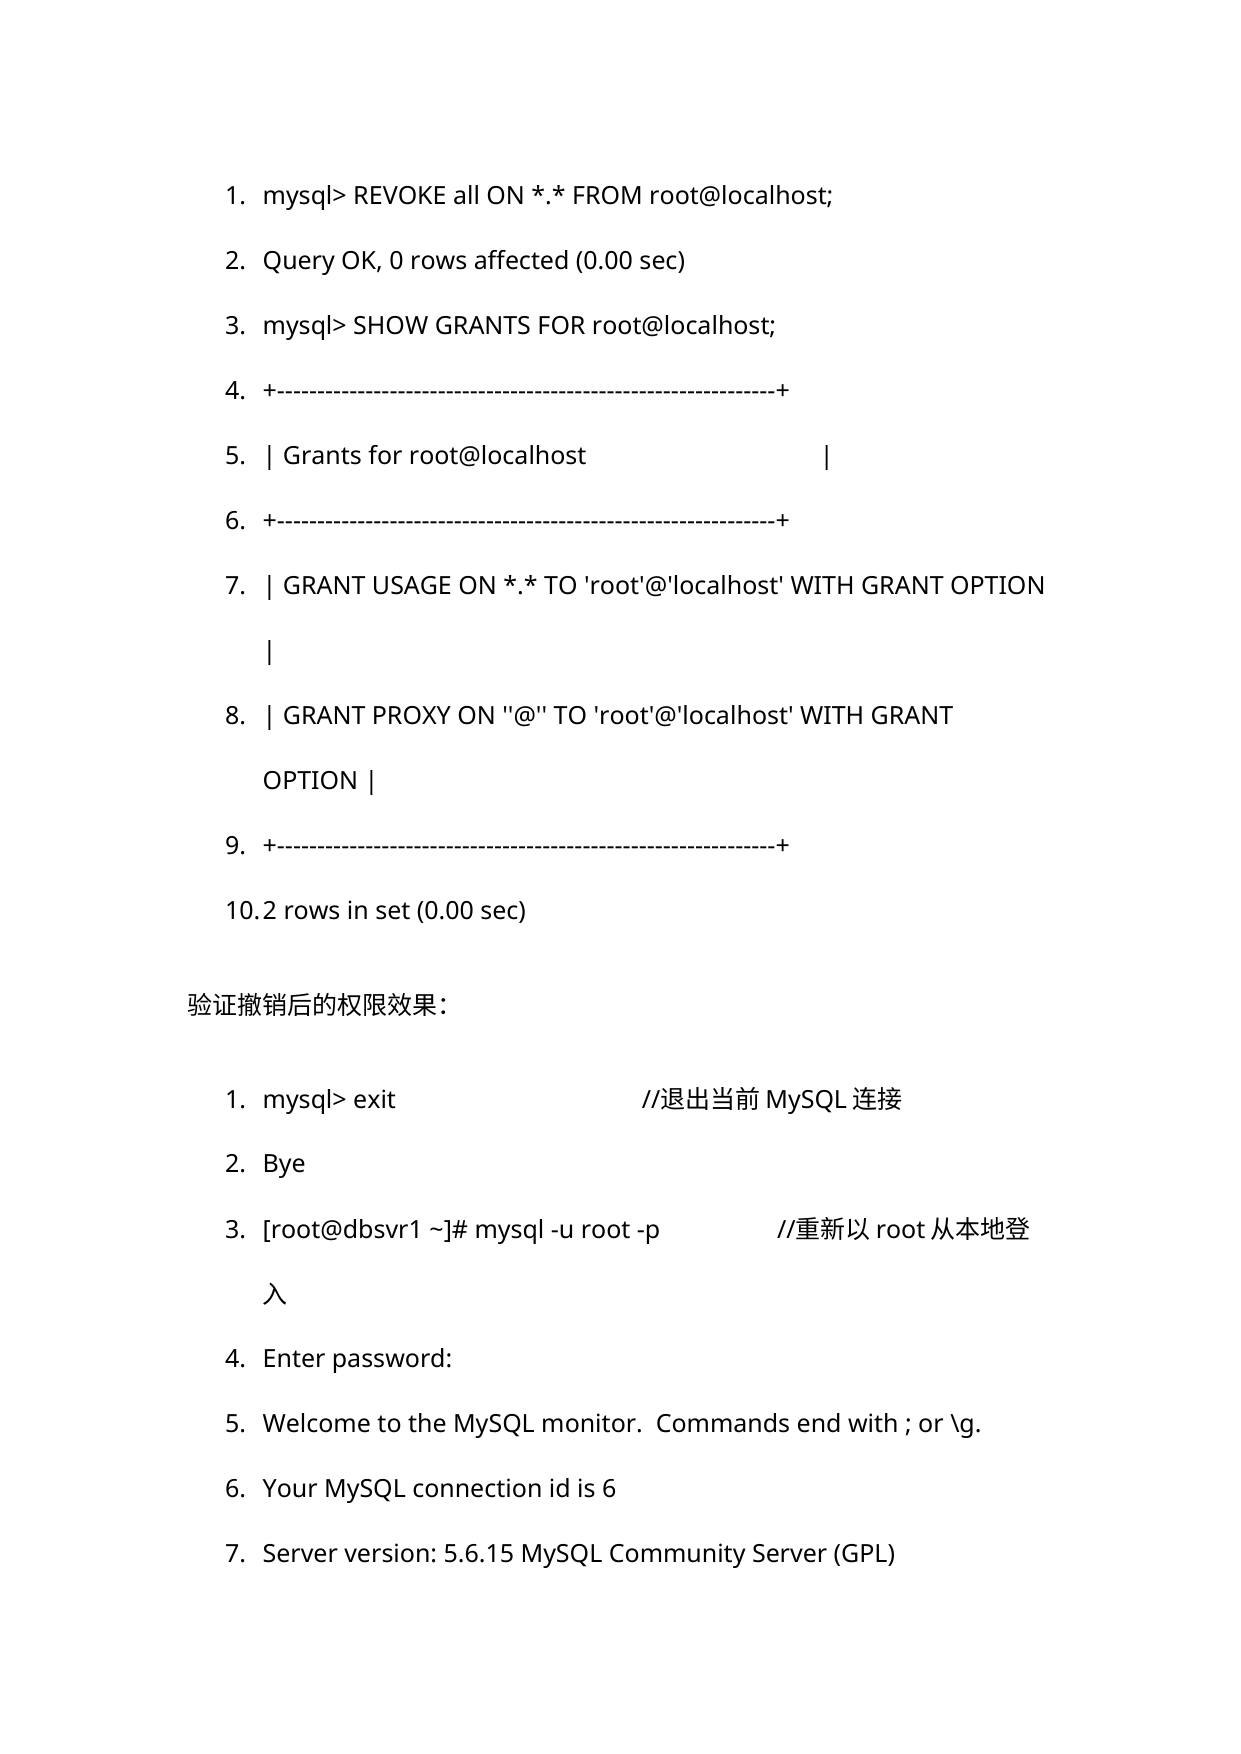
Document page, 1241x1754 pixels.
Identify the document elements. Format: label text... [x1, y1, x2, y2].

list +--------------------------------------------------------------+ [225, 812, 1053, 877]
list +--------------------------------------------------------------+ [225, 487, 1053, 552]
list mysql> REVOKE all ON *.* FROM root@localhost; [225, 162, 1053, 227]
list +--------------------------------------------------------------+ [225, 357, 1053, 422]
list mysql> exit //退出当前MySQL连接 [225, 1065, 1053, 1130]
list | Grants for root@localhost | [225, 422, 1053, 487]
list Server version: 5.6.15 MySQL Community Server (GPL) [225, 1520, 1053, 1585]
list Bye [225, 1130, 1053, 1195]
list 2 rows in set (0.00 sec) [225, 877, 1053, 942]
list Welcome to the MySQL monitor. Commands end with ; or \g. [225, 1390, 1053, 1455]
list Query OK, 0 rows affected (0.00 sec) [225, 227, 1053, 292]
list | GRANT PROXY ON ''@'' TO 'root'@'localhost' WITH GRANT OPTION | [225, 682, 1053, 812]
list Enter password: [225, 1325, 1053, 1390]
list | GRANT USAGE ON *.* TO 'root'@'localhost' WITH GRANT OPTION | [225, 552, 1053, 682]
list mysql> SHOW GRANTS FOR root@localhost; [225, 292, 1053, 357]
list [root@dbsvr1 ~]# mysql -u root -p //重新以root从本地登入 [225, 1195, 1053, 1325]
text 验证撤销后的权限效果： [187, 971, 1053, 1036]
list Your MySQL connection id is 6 [225, 1455, 1053, 1520]
